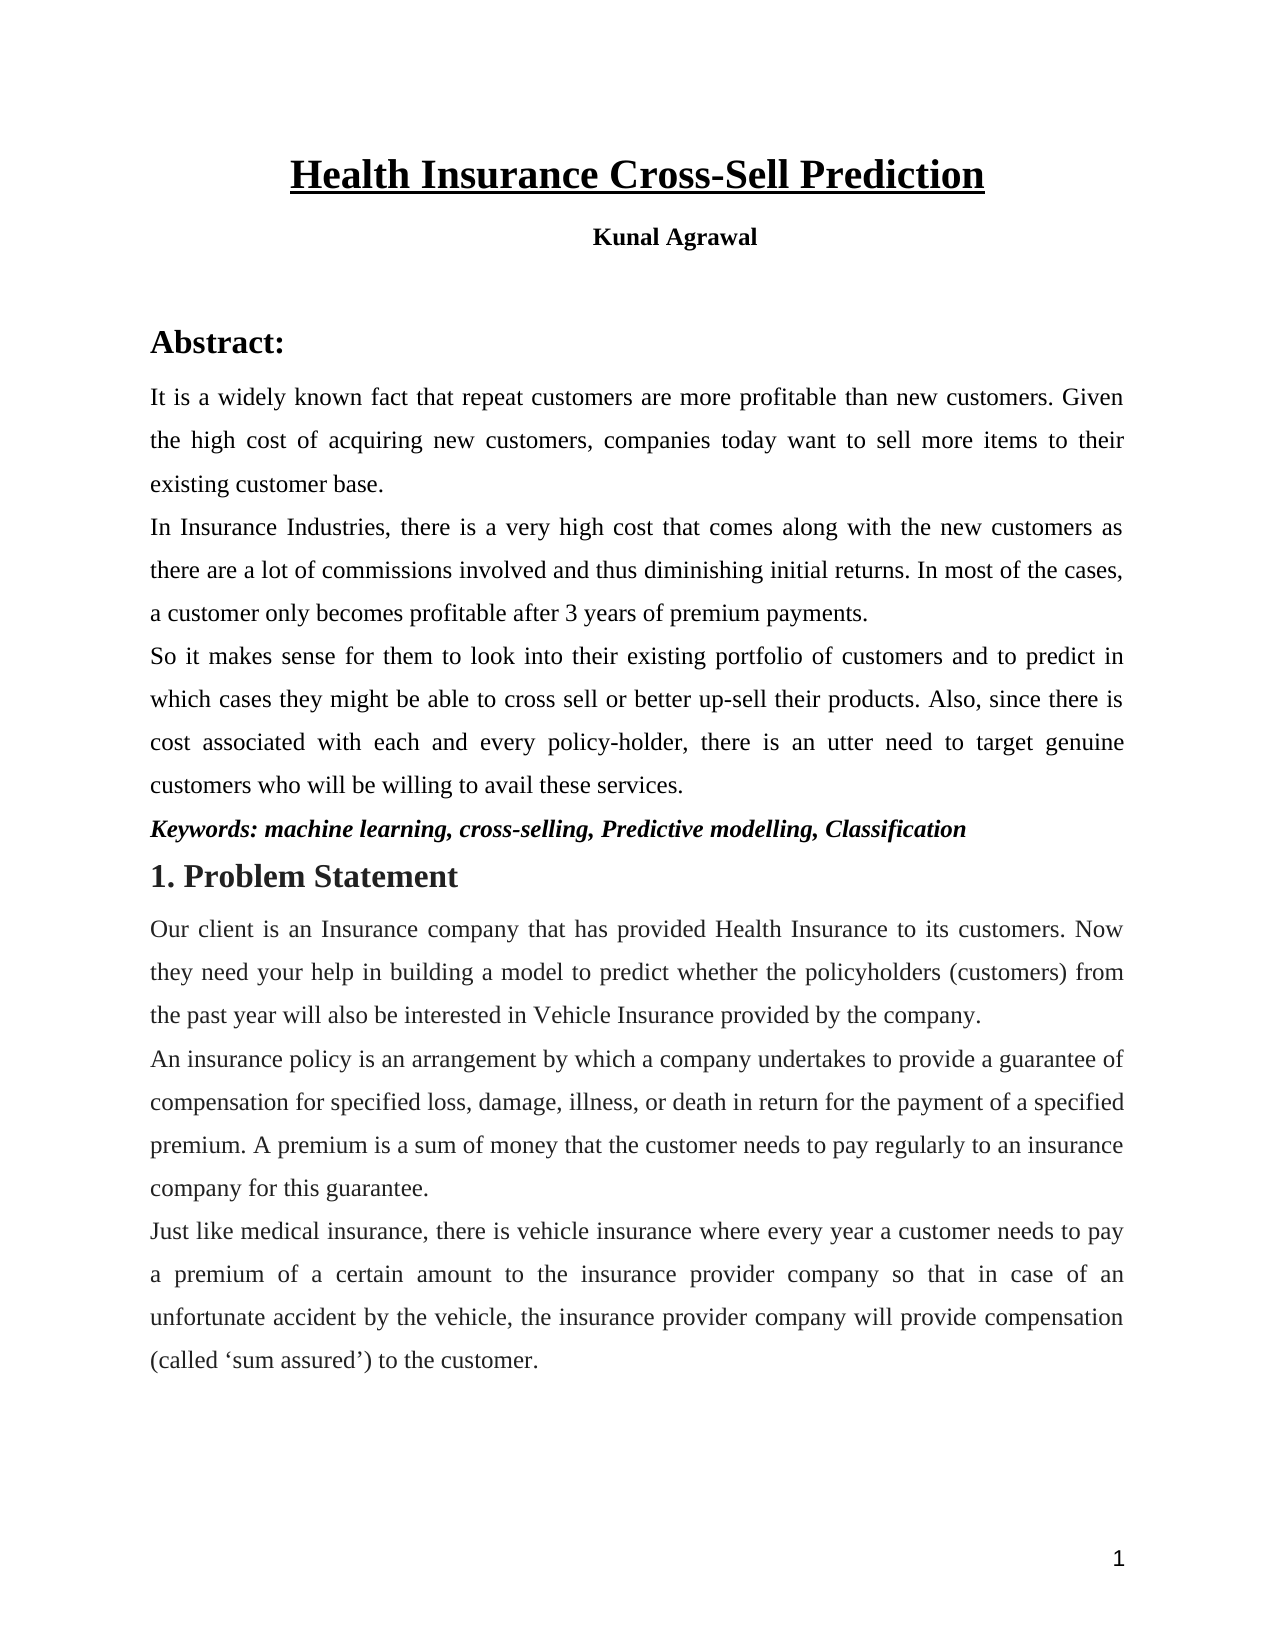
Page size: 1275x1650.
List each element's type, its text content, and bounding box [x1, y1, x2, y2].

text So it makes sense for them to look into their existing portfolio of customers and to predict in which cases they might be able to cross sell or better up-sell their products. Also, since there is cost associated with each and every policy-holder, there is an utter need to target genuine customers who will be willing to avail these services. [150, 641, 1125, 799]
text In Insurance Industries, there is a very high cost that comes along with the new customers as there are a lot of commissions involved and thus diminishing initial returns. In most of the cases, a customer only becomes profitable after 3 years of premium payments. [150, 512, 1125, 627]
text An insurance policy is an arrangement by which a company undertakes to provide a guarantee of compensation for specified loss, damage, illness, or death in return for the payment of a specified premium. A premium is a sum of money that the customer needs to pay regularly to an insurance company for this guarantee. [150, 1044, 1125, 1202]
text Abstract: [150, 322, 1125, 361]
text Just like medical insurance, there is vehicle insurance where every year a customer needs to pay a premium of a certain amount to the insurance provider company so that in case of an unfortunate accident by the vehicle, the insurance provider company will provide compensation (called ‘sum assured’) to the customer. [150, 1216, 1125, 1374]
text 1. Problem Statement [150, 857, 1125, 895]
text Kunal Agrawal [150, 222, 1125, 251]
text It is a widely known fact that repeat customers are more profitable than new customers. Given the high cost of acquiring new customers, companies today want to sell more items to their existing customer base. [150, 382, 1125, 497]
text Keywords: machine learning, cross-selling, Predictive modelling, Classification [150, 814, 1125, 842]
text Our client is an Insurance company that has provided Health Insurance to its customers. Now they need your help in building a model to predict whether the policyholders (customers) from the past year will also be interested in Vehicle Insurance provided by the company. [150, 914, 1125, 1029]
text Health Insurance Cross-Sell Prediction [150, 150, 1125, 198]
